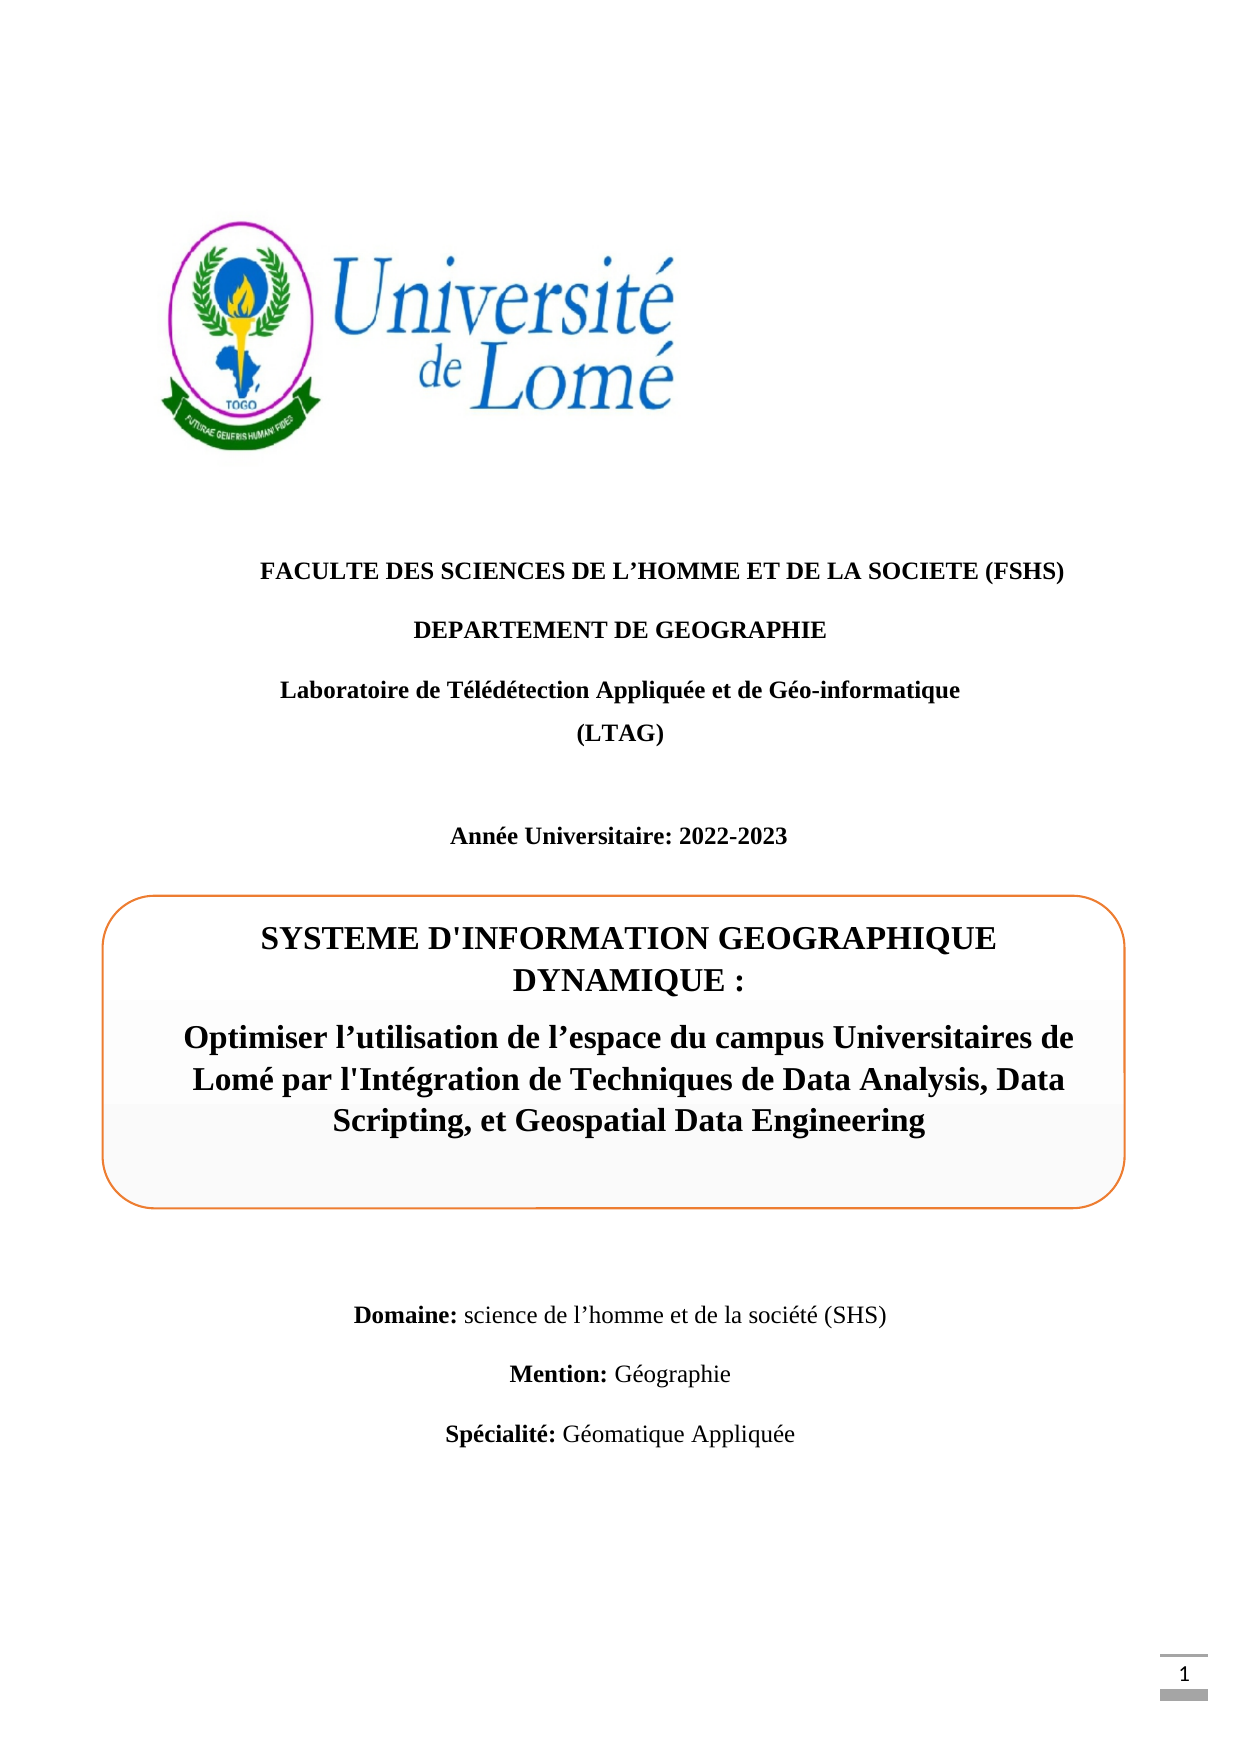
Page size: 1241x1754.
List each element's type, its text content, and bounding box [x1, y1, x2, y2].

text Mention: Géographie [112, 1359, 1128, 1388]
text Année Universitaire: 2022-2023 [112, 821, 1128, 850]
text Spécialité: Géomatique Appliquée [112, 1419, 1128, 1448]
text (LTAG) [112, 718, 1128, 747]
text Domaine: science de l’homme et de la société (SHS) [112, 1300, 1128, 1328]
text DEPARTEMENT DE GEOGRAPHIE [112, 616, 1128, 644]
picture [142, 179, 694, 497]
text Laboratoire de Télédétection Appliquée et de Géo-informatique [112, 675, 1128, 704]
text FACULTE DES SCIENCES DE L’HOMME ET DE LA SOCIETE (FSHS) [186, 556, 1128, 584]
